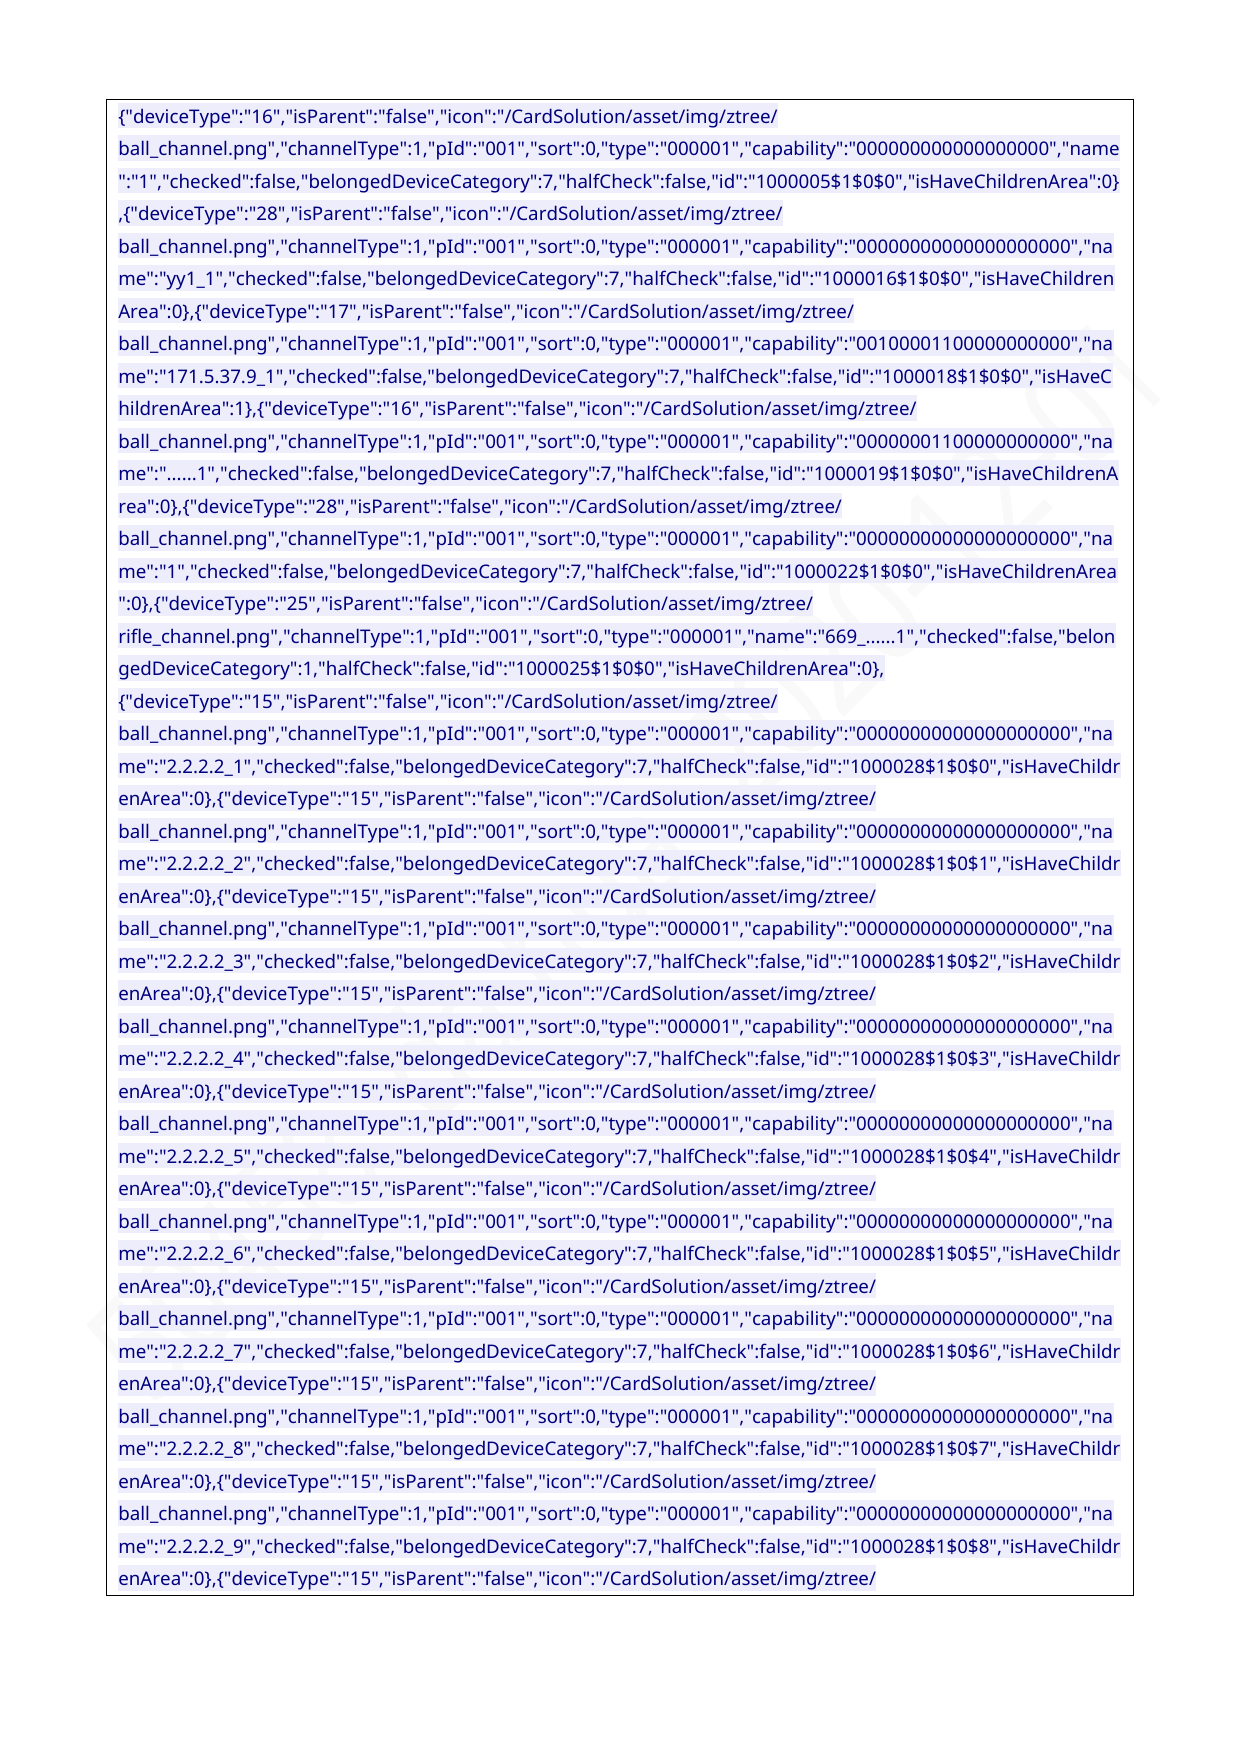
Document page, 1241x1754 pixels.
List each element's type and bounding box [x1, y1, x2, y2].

table_header [107, 100, 1133, 1594]
